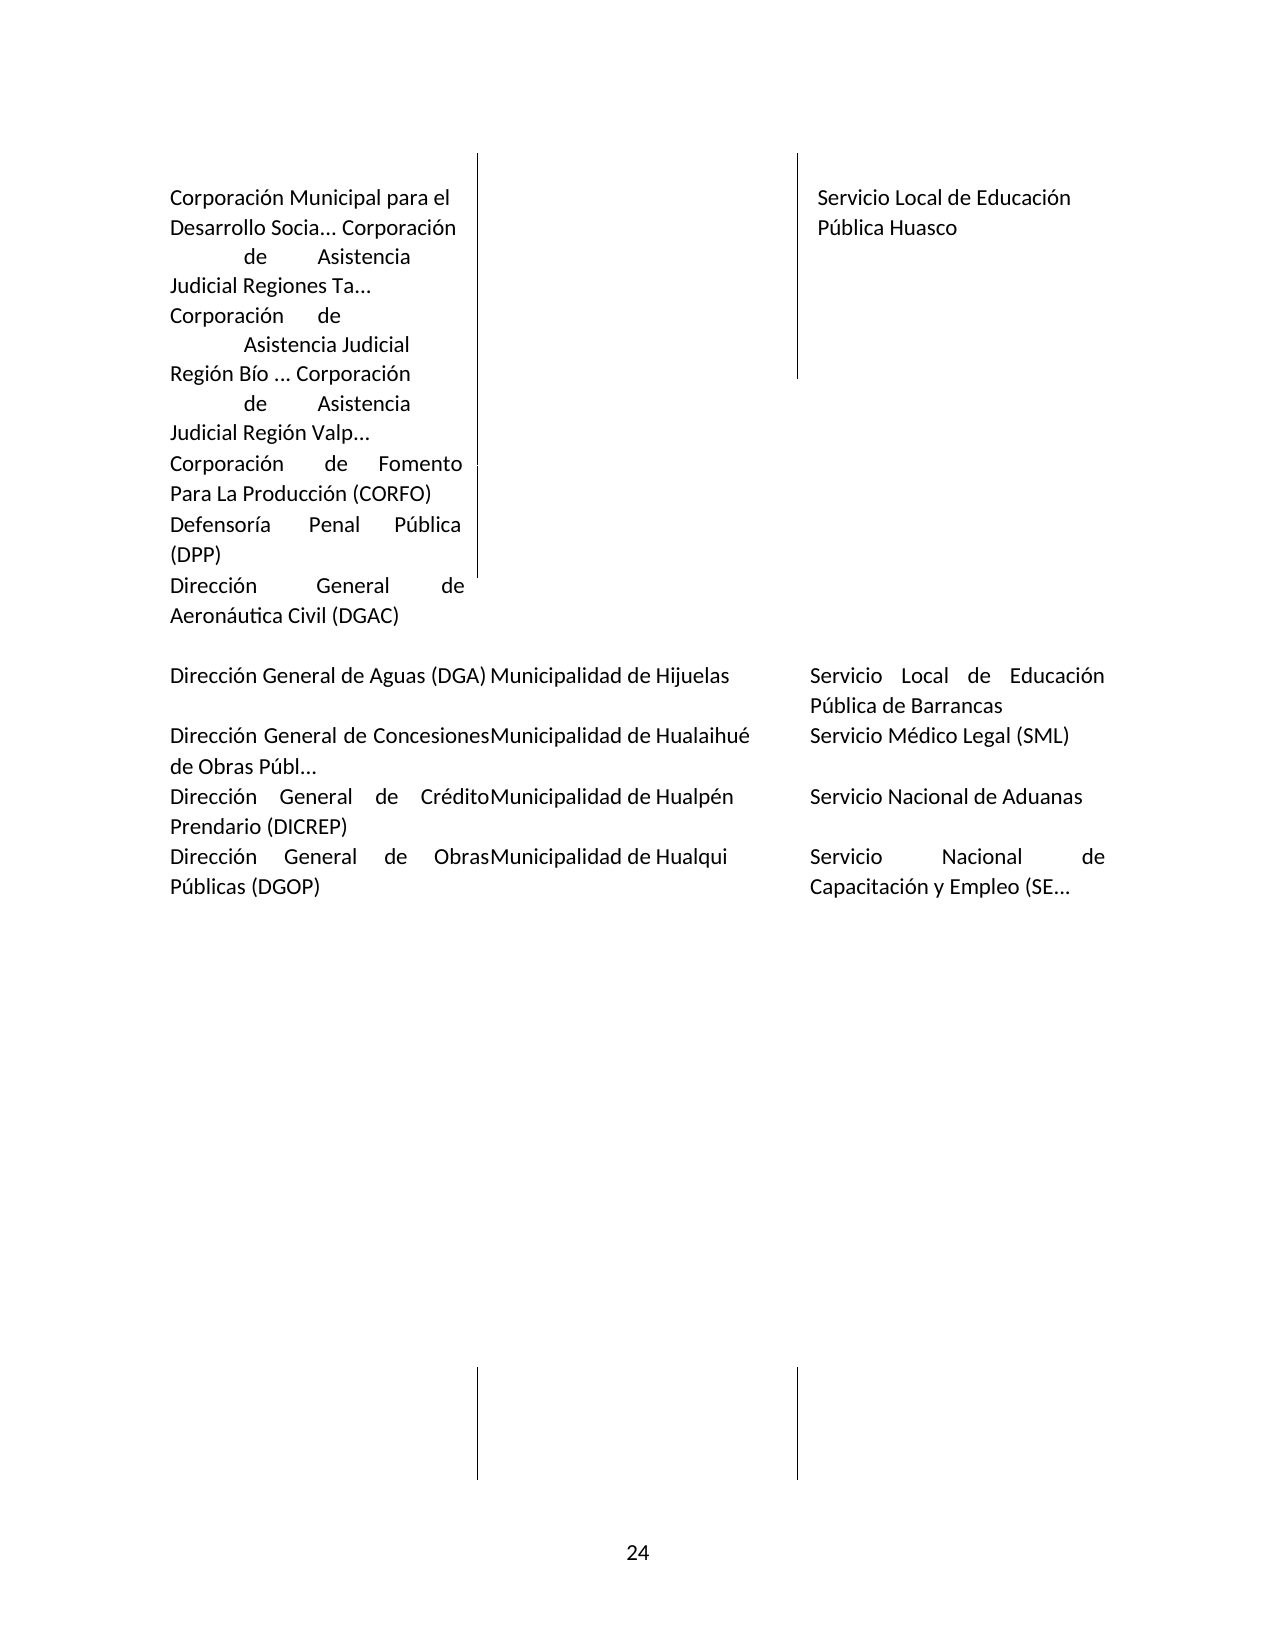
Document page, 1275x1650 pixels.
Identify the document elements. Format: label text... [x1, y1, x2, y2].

table_cell Municipalidad de Hualqui [490, 842, 810, 903]
table_cell Dirección General de Concesiones de Obras Públ... [170, 722, 490, 782]
table_cell Servicio Médico Legal (SML) [810, 722, 1105, 782]
table_header Servicio Local de Educación Pública de Barrancas [810, 661, 1105, 722]
table_cell Corporación Municipal para el Desarrollo Socia... Corporación de Asistencia Judicial Regiones Ta... Corporación de Asistencia Judicial Región Bío ... Corporación de Asistencia Judicial Región Valp... Corporación de Fomento Para La Producción (CORFO) Defensoría Penal Pública (DPP) Dirección General de Aeronáutica Civil (DGAC) [170, 183, 490, 631]
table_header Dirección General de Aguas (DGA) [170, 661, 490, 722]
table_header Municipalidad de Hijuelas [490, 661, 810, 722]
table_cell Municipalidad de Hualaihué [490, 722, 810, 782]
table_cell Dirección General de Obras Públicas (DGOP) [170, 842, 490, 903]
table_cell Servicio Nacional de Aduanas [810, 782, 1105, 842]
table_cell Servicio Nacional de Capacitación y Empleo (SE... [810, 842, 1105, 903]
table_cell Municipalidad de Hualpén [490, 782, 810, 842]
table_cell Dirección General de Crédito Prendario (DICREP) [170, 782, 490, 842]
